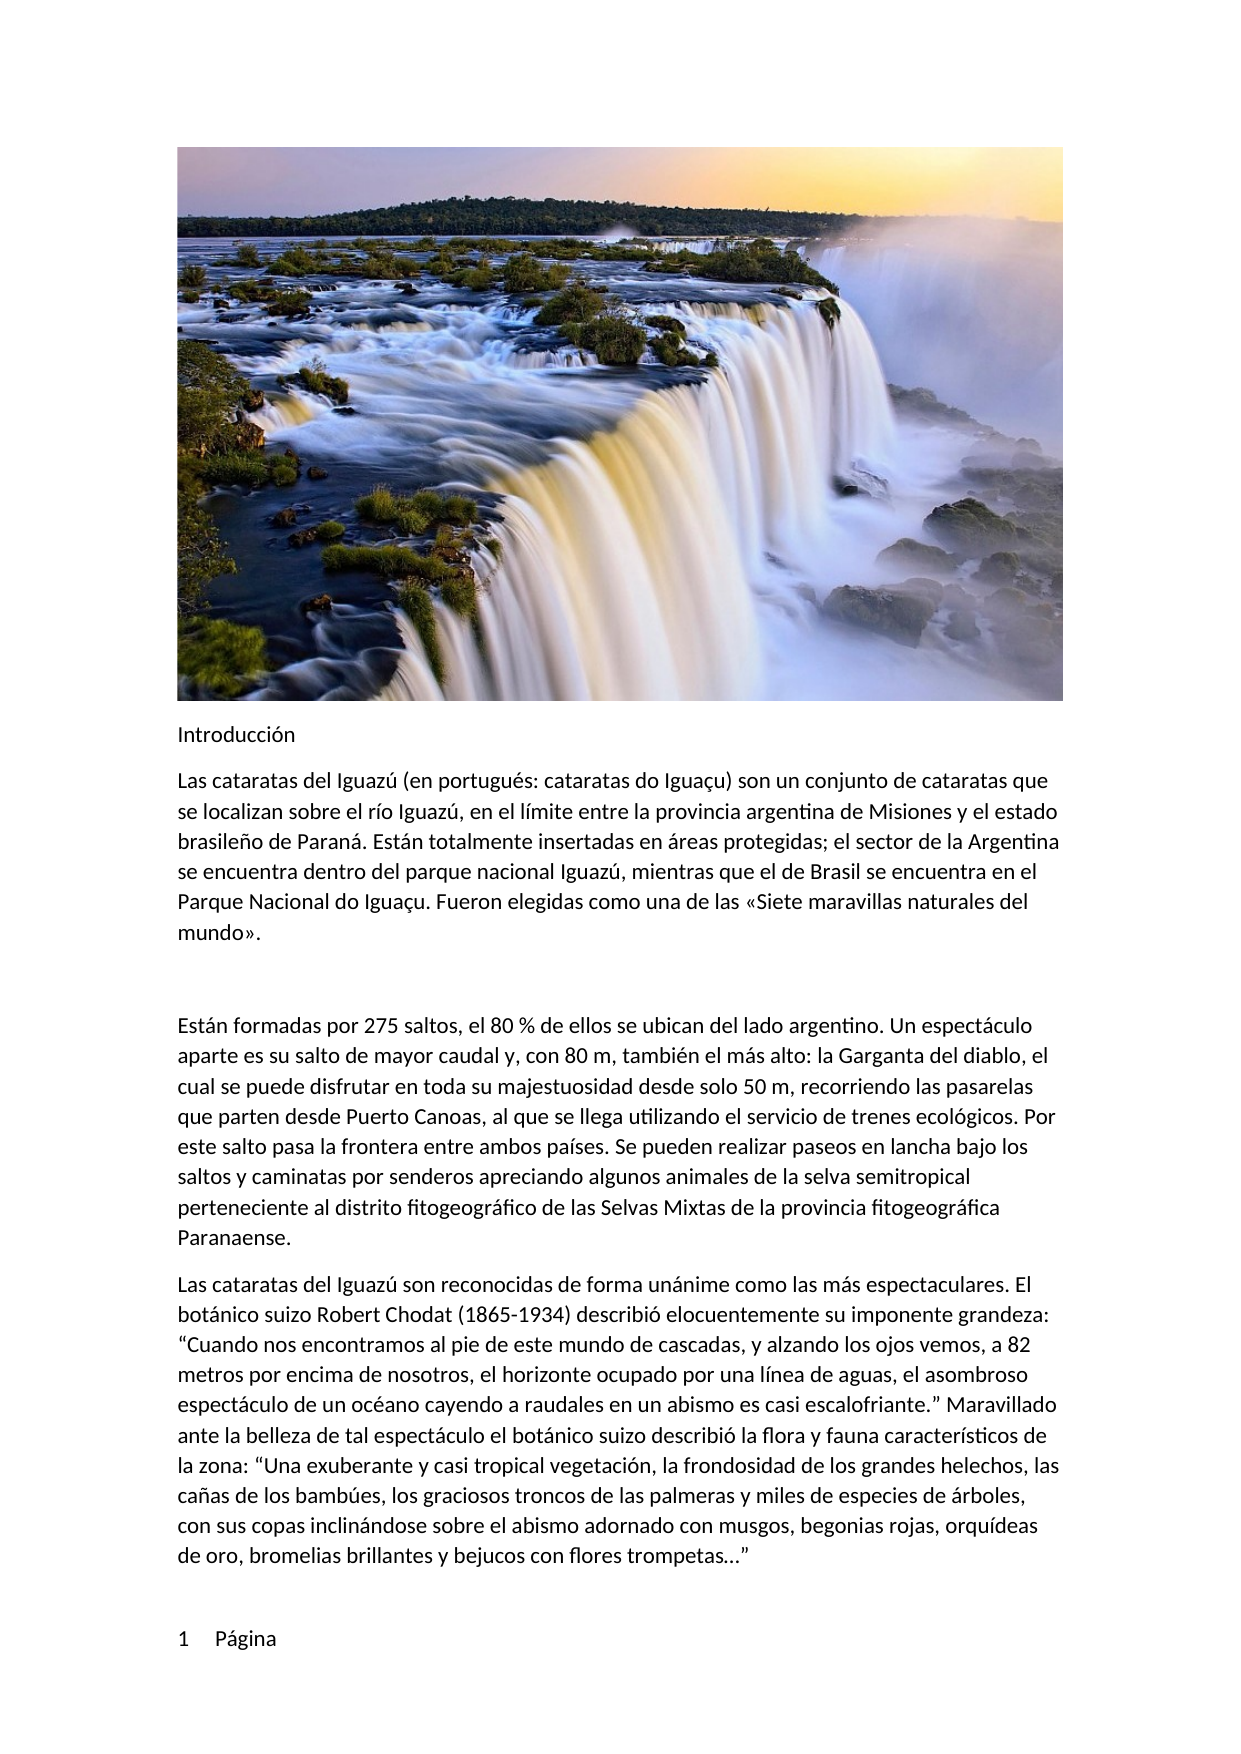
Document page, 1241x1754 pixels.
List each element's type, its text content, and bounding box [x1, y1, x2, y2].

text Las cataratas del Iguazú son reconocidas de forma unánime como las más espectaculares. El botánico suizo Robert Chodat (1865-1934) describió elocuentemente su imponente grandeza: “Cuando nos encontramos al pie de este mundo de cascadas, y alzando los ojos vemos, a 82 metros por encima de nosotros, el horizonte ocupado por una línea de aguas, el asombroso espectáculo de un océano cayendo a raudales en un abismo es casi escalofriante.” Maravillado ante la belleza de tal espectáculo el botánico suizo describió la flora y fauna característicos de la zona: “Una exuberante y casi tropical vegetación, la frondosidad de los grandes helechos, las cañas de los bambúes, los graciosos troncos de las palmeras y miles de especies de árboles, con sus copas inclinándose sobre el abismo adornado con musgos, begonias rojas, orquídeas de oro, bromelias brillantes y bejucos con flores trompetas…” [177, 1270, 1063, 1570]
text Están formadas por 275 saltos, el 80 % de ellos se ubican del lado argentino. Un espectáculo aparte es su salto de mayor caudal y, con 80 m, también el más alto: la Garganta del diablo, el cual se puede disfrutar en toda su majestuosidad desde solo 50 m, recorriendo las pasarelas que parten desde Puerto Canoas, al que se llega utilizando el servicio de trenes ecológicos. Por este salto pasa la frontera entre ambos países. Se pueden realizar paseos en lancha bajo los saltos y caminatas por senderos apreciando algunos animales de la selva semitropical perteneciente al distrito fitogeográfico de las Selvas Mixtas de la provincia fitogeográfica Paranaense. [177, 1011, 1063, 1251]
picture [177, 147, 1063, 701]
text Las cataratas del Iguazú (en portugués: cataratas do Iguaçu) son un conjunto de cataratas que se localizan sobre el río Iguazú, en el límite entre la provincia argentina de Misiones y el estado brasileño de Paraná. Están totalmente insertadas en áreas protegidas; el sector de la Argentina se encuentra dentro del parque nacional Iguazú, mientras que el de Brasil se encuentra en el Parque Nacional do Iguaçu. Fueron elegidas como una de las «Siete maravillas naturales del mundo». [177, 767, 1063, 946]
text Introducción [177, 720, 1063, 748]
